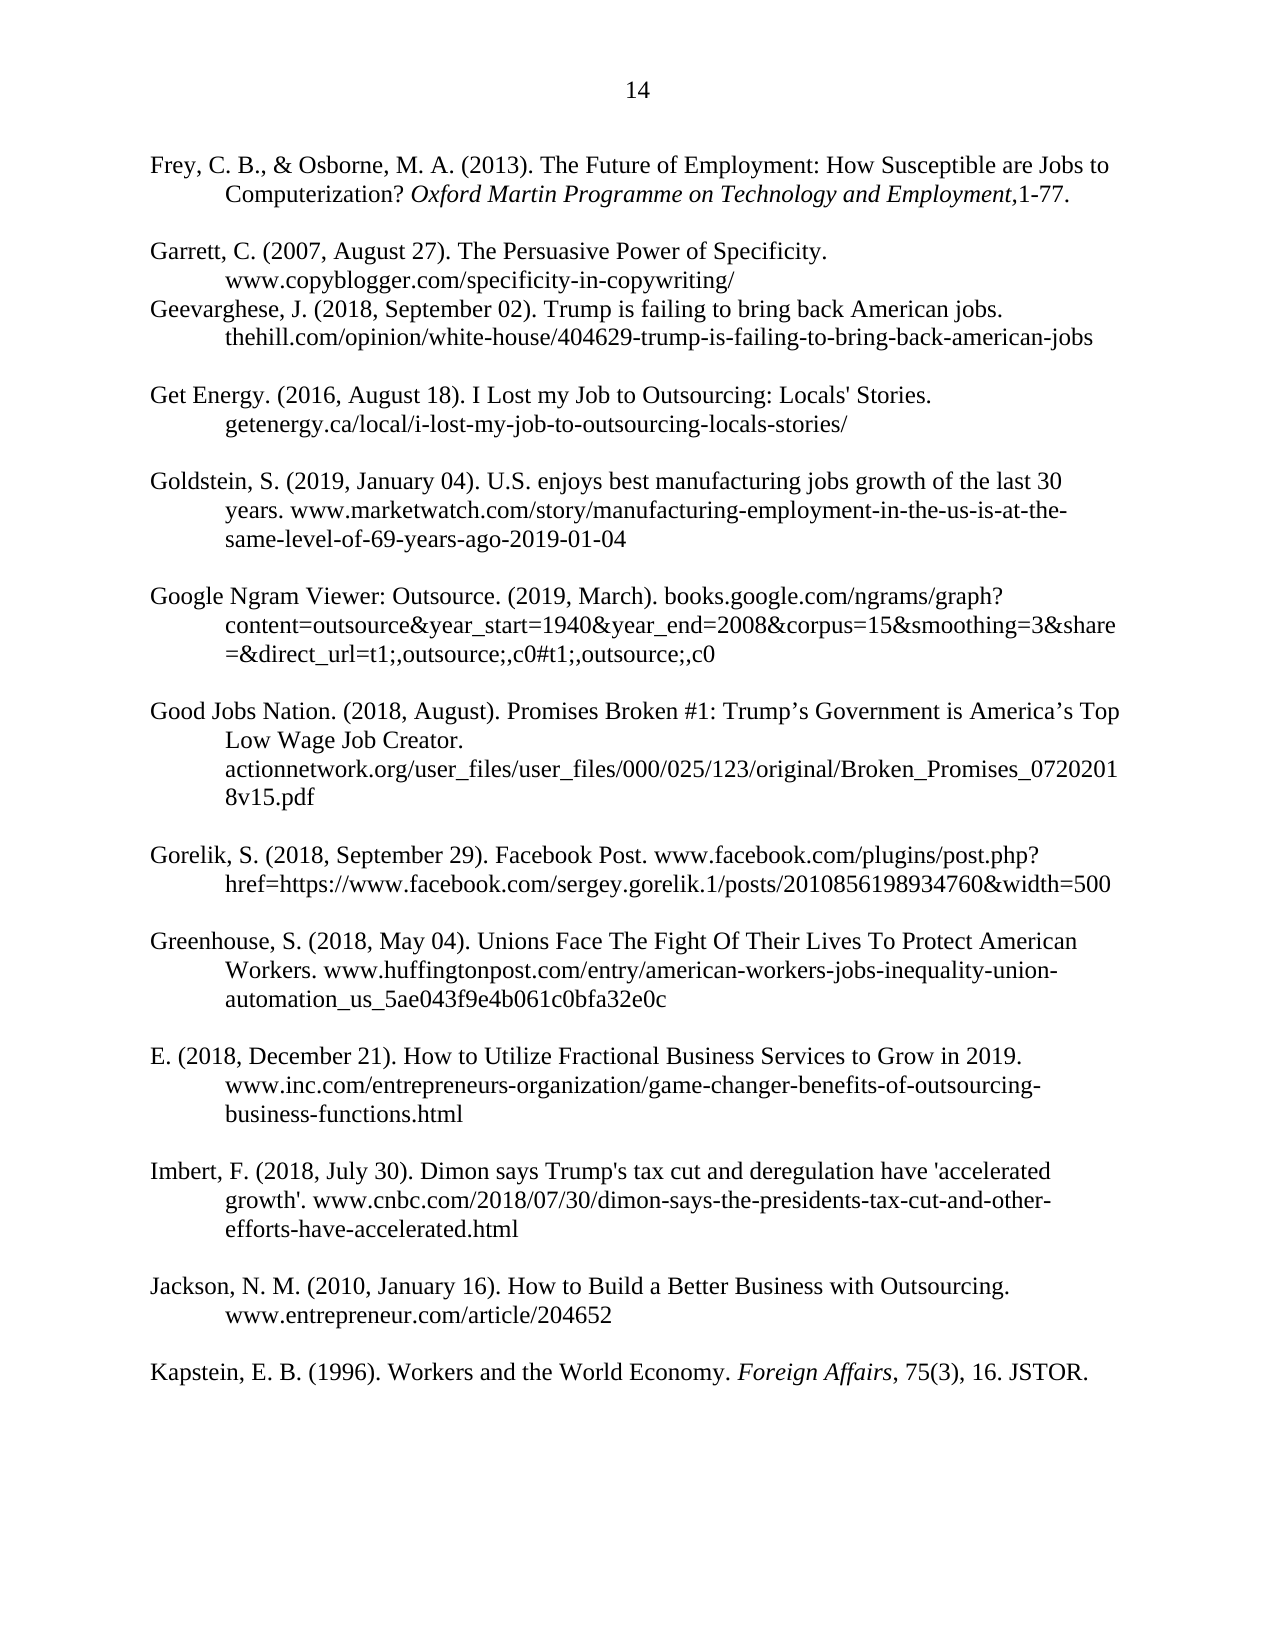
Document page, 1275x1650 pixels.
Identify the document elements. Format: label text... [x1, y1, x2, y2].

text Kapstein, E. B. (1996). Workers and the World Economy. Foreign Affairs, 75(3), 16. JSTOR. [150, 1357, 1125, 1386]
text Frey, C. B., & Osborne, M. A. (2013). The Future of Employment: How Susceptible are Jobs to Computerization? Oxford Martin Programme on Technology and Employment,1-77. [150, 150, 1125, 207]
text Imbert, F. (2018, July 30). Dimon says Trump's tax cut and deregulation have 'accelerated growth'. www.cnbc.com/2018/07/30/dimon-says-the-presidents-tax-cut-and-other-efforts-have-accelerated.html [150, 1156, 1125, 1242]
text Gorelik, S. (2018, September 29). Facebook Post. www.facebook.com/plugins/post.php?href=https://www.facebook.com/sergey.gorelik.1/posts/2010856198934760&width=500 [150, 840, 1125, 897]
text Google Ngram Viewer: Outsource. (2019, March). books.google.com/ngrams/graph?content=outsource&year_start=1940&year_end=2008&corpus=15&smoothing=3&share=&direct_url=t1;,outsource;,c0#t1;,outsource;,c0 [150, 581, 1125, 667]
text Goldstein, S. (2019, January 04). U.S. enjoys best manufacturing jobs growth of the last 30 years. www.marketwatch.com/story/manufacturing-employment-in-the-us-is-at-the-same-level-of-69-years-ago-2019-01-04 [150, 466, 1125, 552]
text Garrett, C. (2007, August 27). The Persuasive Power of Specificity. www.copyblogger.com/specificity-in-copywriting/ [150, 236, 1125, 294]
text Jackson, N. M. (2010, January 16). How to Build a Better Business with Outsourcing. www.entrepreneur.com/article/204652 [150, 1271, 1125, 1329]
text Get Energy. (2016, August 18). I Lost my Job to Outsourcing: Locals' Stories. getenergy.ca/local/i-lost-my-job-to-outsourcing-locals-stories/ [150, 380, 1125, 437]
text E. (2018, December 21). How to Utilize Fractional Business Services to Grow in 2019. www.inc.com/entrepreneurs-organization/game-changer-benefits-of-outsourcing-business-functions.html [150, 1041, 1125, 1127]
text Geevarghese, J. (2018, September 02). Trump is failing to bring back American jobs. thehill.com/opinion/white-house/404629-trump-is-failing-to-bring-back-american-jobs [150, 294, 1125, 351]
text Good Jobs Nation. (2018, August). Promises Broken #1: Trump’s Government is America’s Top Low Wage Job Creator. actionnetwork.org/user_files/user_files/000/025/123/original/Broken_Promises_07202018v15.pdf [150, 696, 1125, 811]
text Greenhouse, S. (2018, May 04). Unions Face The Fight Of Their Lives To Protect American Workers. www.huffingtonpost.com/entry/american-workers-jobs-inequality-union-automation_us_5ae043f9e4b061c0bfa32e0c [150, 926, 1125, 1012]
